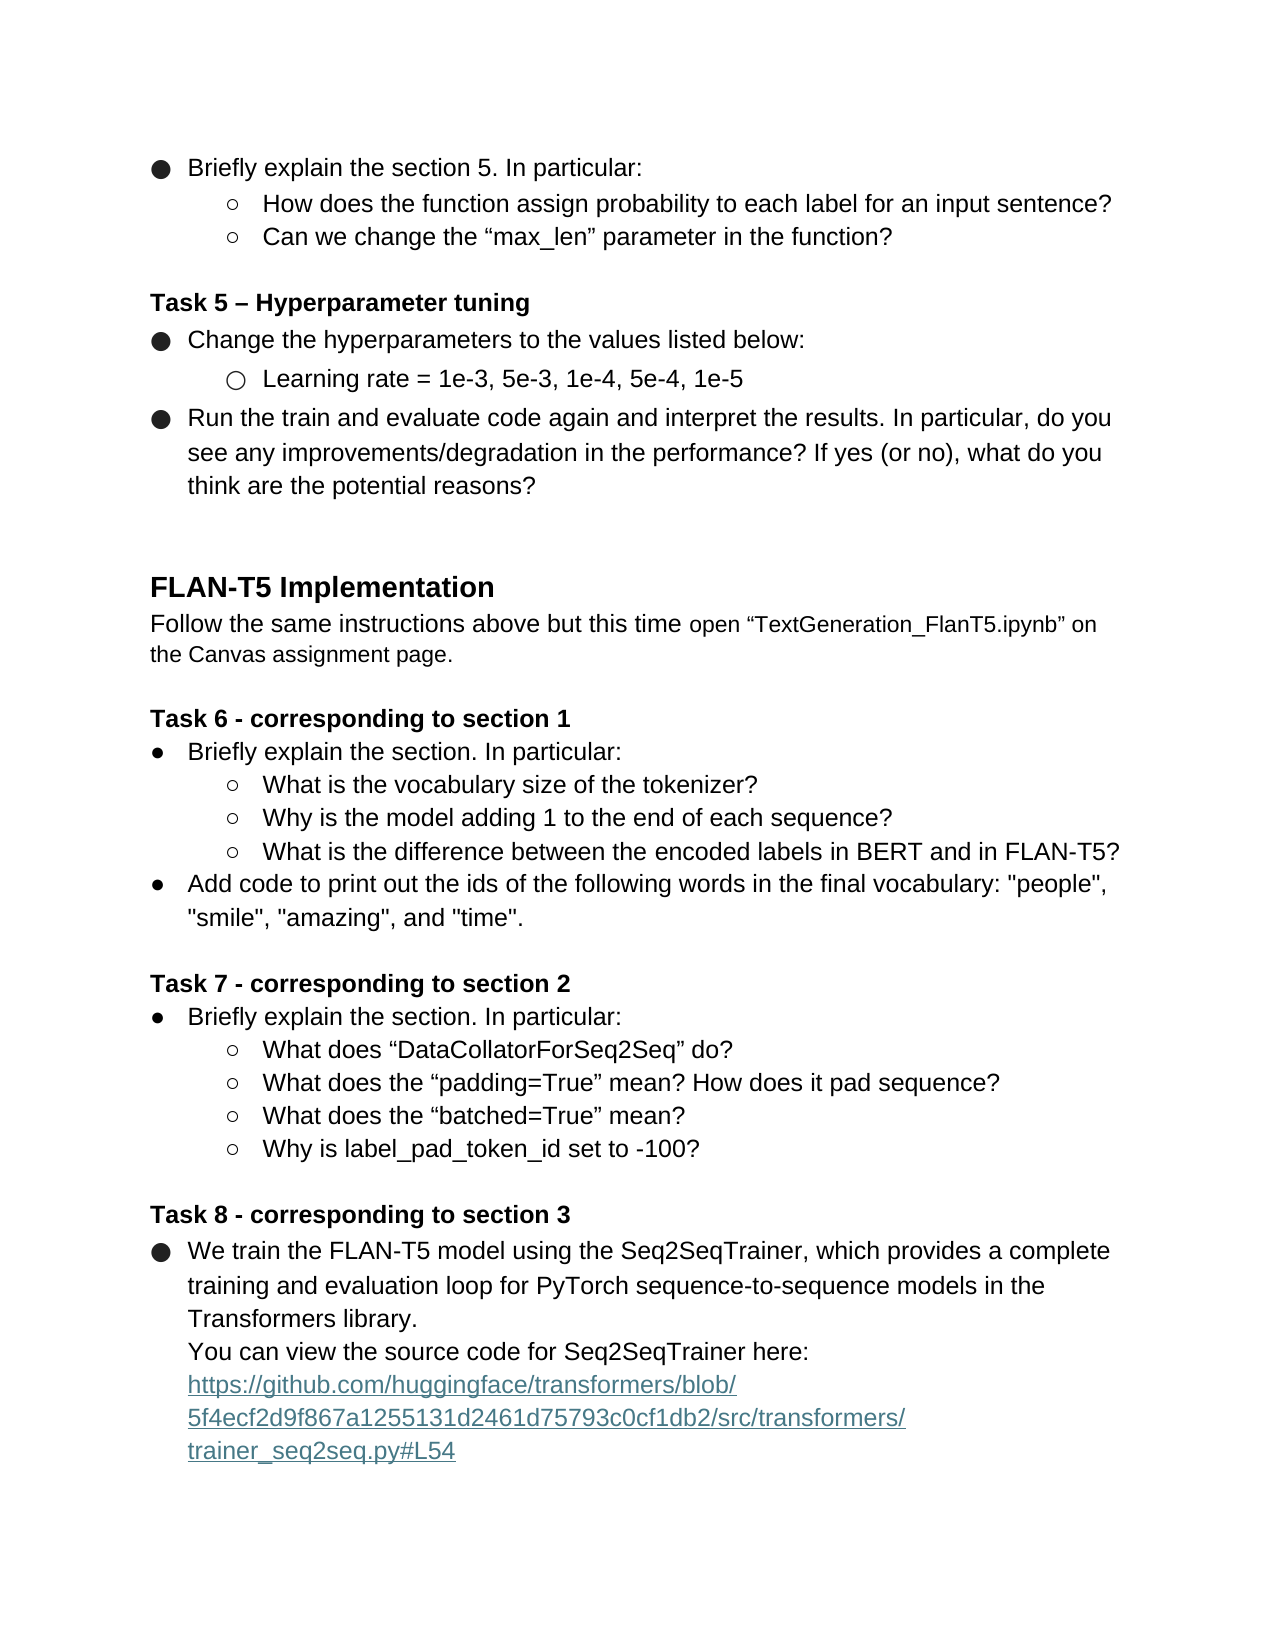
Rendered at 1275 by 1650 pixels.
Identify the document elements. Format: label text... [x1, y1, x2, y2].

text Task 7 - corresponding to section 2 [150, 968, 1125, 997]
list Briefly explain the section. In particular: [150, 737, 1125, 766]
list Change the hyperparameters to the values listed below: [150, 321, 1125, 355]
text FLAN-T5 Implementation [150, 570, 1125, 603]
list How does the function assign probability to each label for an input sentence? [225, 189, 1125, 218]
list What does “DataCollatorForSeq2Seq” do? [225, 1034, 1125, 1063]
list Briefly explain the section 5. In particular: [150, 150, 1125, 184]
list Run the train and evaluate code again and interpret the results. In particular, do you see any improvements/degradation in the performance? If yes (or no), what do you think are the potential reasons? [150, 399, 1125, 500]
list Learning rate = 1e-3, 5e-3, 1e-4, 5e-4, 1e-5 [225, 360, 1125, 394]
list What is the vocabulary size of the tokenizer? [225, 770, 1125, 799]
list Why is label_pad_token_id set to -100? [225, 1134, 1125, 1162]
text https://github.com/huggingface/transformers/blob/5f4ecf2d9f867a1255131d2461d75793c0cf1db2/src/transformers/trainer_seq2seq.py#L54 [187, 1370, 1125, 1465]
list Add code to print out the ids of the following words in the final vocabulary: "people", "smile", "amazing", and "time". [150, 869, 1125, 931]
list Why is the model adding 1 to the end of each sequence? [225, 803, 1125, 832]
text Task 8 - corresponding to section 3 [150, 1200, 1125, 1228]
text Task 6 - corresponding to section 1 [150, 704, 1125, 733]
list Briefly explain the section. In particular: [150, 1002, 1125, 1030]
list What is the difference between the encoded labels in BERT and in FLAN-T5? [225, 836, 1125, 865]
list Can we change the “max_len” parameter in the function? [225, 222, 1125, 251]
list What does the “batched=True” mean? [225, 1101, 1125, 1129]
list We train the FLAN-T5 model using the Seq2SeqTrainer, which provides a complete training and evaluation loop for PyTorch sequence-to-sequence models in the Transformers library. [150, 1233, 1125, 1333]
text You can view the source code for Seq2SeqTrainer here: [187, 1337, 1125, 1366]
text Follow the same instructions above but this time open “TextGeneration_FlanT5.ipynb” on the Canvas assignment page. [150, 608, 1125, 667]
text Task 5 – Hyperparameter tuning [150, 288, 1125, 317]
list What does the “padding=True” mean? How does it pad sequence? [225, 1068, 1125, 1096]
